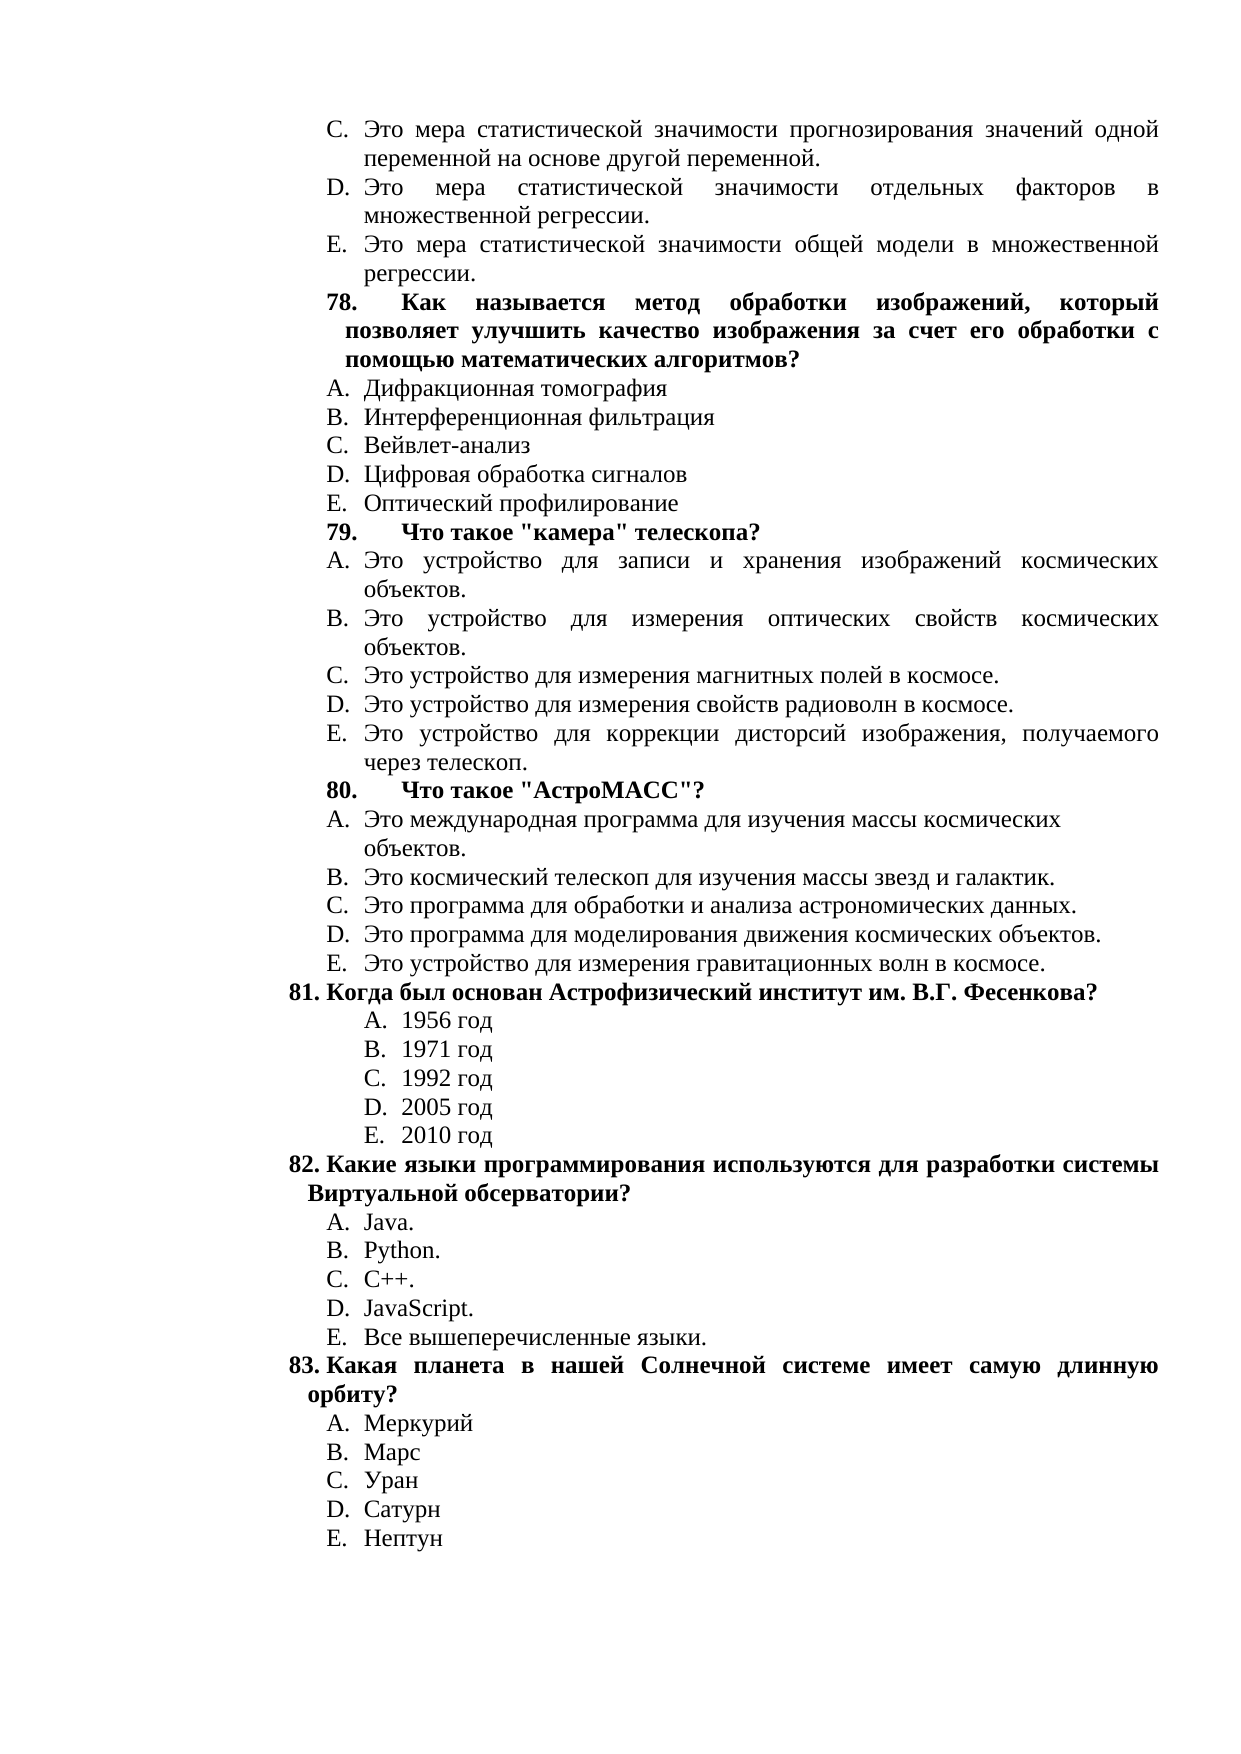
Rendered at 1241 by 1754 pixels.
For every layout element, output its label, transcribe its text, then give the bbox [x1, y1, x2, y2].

list Что такое "АстроМАСС"? [326, 775, 1160, 804]
list Какие языки программирования используются для разработки системы Виртуальной обсерватории? [288, 1149, 1160, 1207]
list Это программа для обработки и анализа астрономических данных. [326, 890, 1160, 919]
list C++. [326, 1264, 1160, 1293]
list Когда был основан Астрофизический институт им. В.Г. Фесенкова? [288, 977, 1160, 1005]
list 2005 год [363, 1092, 1160, 1120]
list Интерференционная фильтрация [326, 402, 1160, 430]
list Марс [326, 1437, 1160, 1465]
list Это устройство для измерения оптических свойств космических объектов. [326, 603, 1160, 660]
list Это устройство для записи и хранения изображений космических объектов. [326, 545, 1160, 603]
list Это устройство для измерения гравитационных волн в космосе. [326, 948, 1160, 977]
list Дифракционная томография [326, 373, 1160, 402]
list Это устройство для измерения магнитных полей в космосе. [326, 660, 1160, 689]
list Оптический профилирование [326, 488, 1160, 517]
list Как называется метод обработки изображений, который позволяет улучшить качество изображения за счет его обработки с помощью математических алгоритмов? [326, 287, 1160, 373]
list Java. [326, 1207, 1160, 1235]
list Это устройство для измерения свойств радиоволн в космосе. [326, 689, 1160, 718]
list Все вышеперечисленные языки. [326, 1322, 1160, 1350]
list JavaScript. [326, 1293, 1160, 1322]
list 1992 год [363, 1063, 1160, 1092]
list Это мера статистической значимости отдельных факторов в множественной регрессии. [326, 172, 1160, 229]
list Меркурий [326, 1408, 1160, 1437]
list Сатурн [326, 1494, 1160, 1523]
list Цифровая обработка сигналов [326, 459, 1160, 488]
list Это мера статистической значимости прогнозирования значений одной переменной на основе другой переменной. [326, 114, 1160, 172]
list Это международная программа для изучения массы космических объектов. [326, 804, 1160, 862]
list Это устройство для коррекции дисторсий изображения, получаемого через телескоп. [326, 718, 1160, 775]
list Это мера статистической значимости общей модели в множественной регрессии. [326, 229, 1160, 287]
list Что такое "камера" телескопа? [326, 517, 1160, 545]
list Нептун [326, 1523, 1160, 1552]
list Уран [326, 1465, 1160, 1494]
list 1956 год [363, 1005, 1160, 1034]
list 1971 год [363, 1034, 1160, 1063]
list Вейвлет-анализ [326, 430, 1160, 459]
list Это космический телескоп для изучения массы звезд и галактик. [326, 862, 1160, 890]
list Это программа для моделирования движения космических объектов. [326, 919, 1160, 948]
list Python. [326, 1235, 1160, 1264]
list Какая планета в нашей Солнечной системе имеет самую длинную орбиту? [288, 1350, 1160, 1408]
list 2010 год [363, 1120, 1160, 1149]
